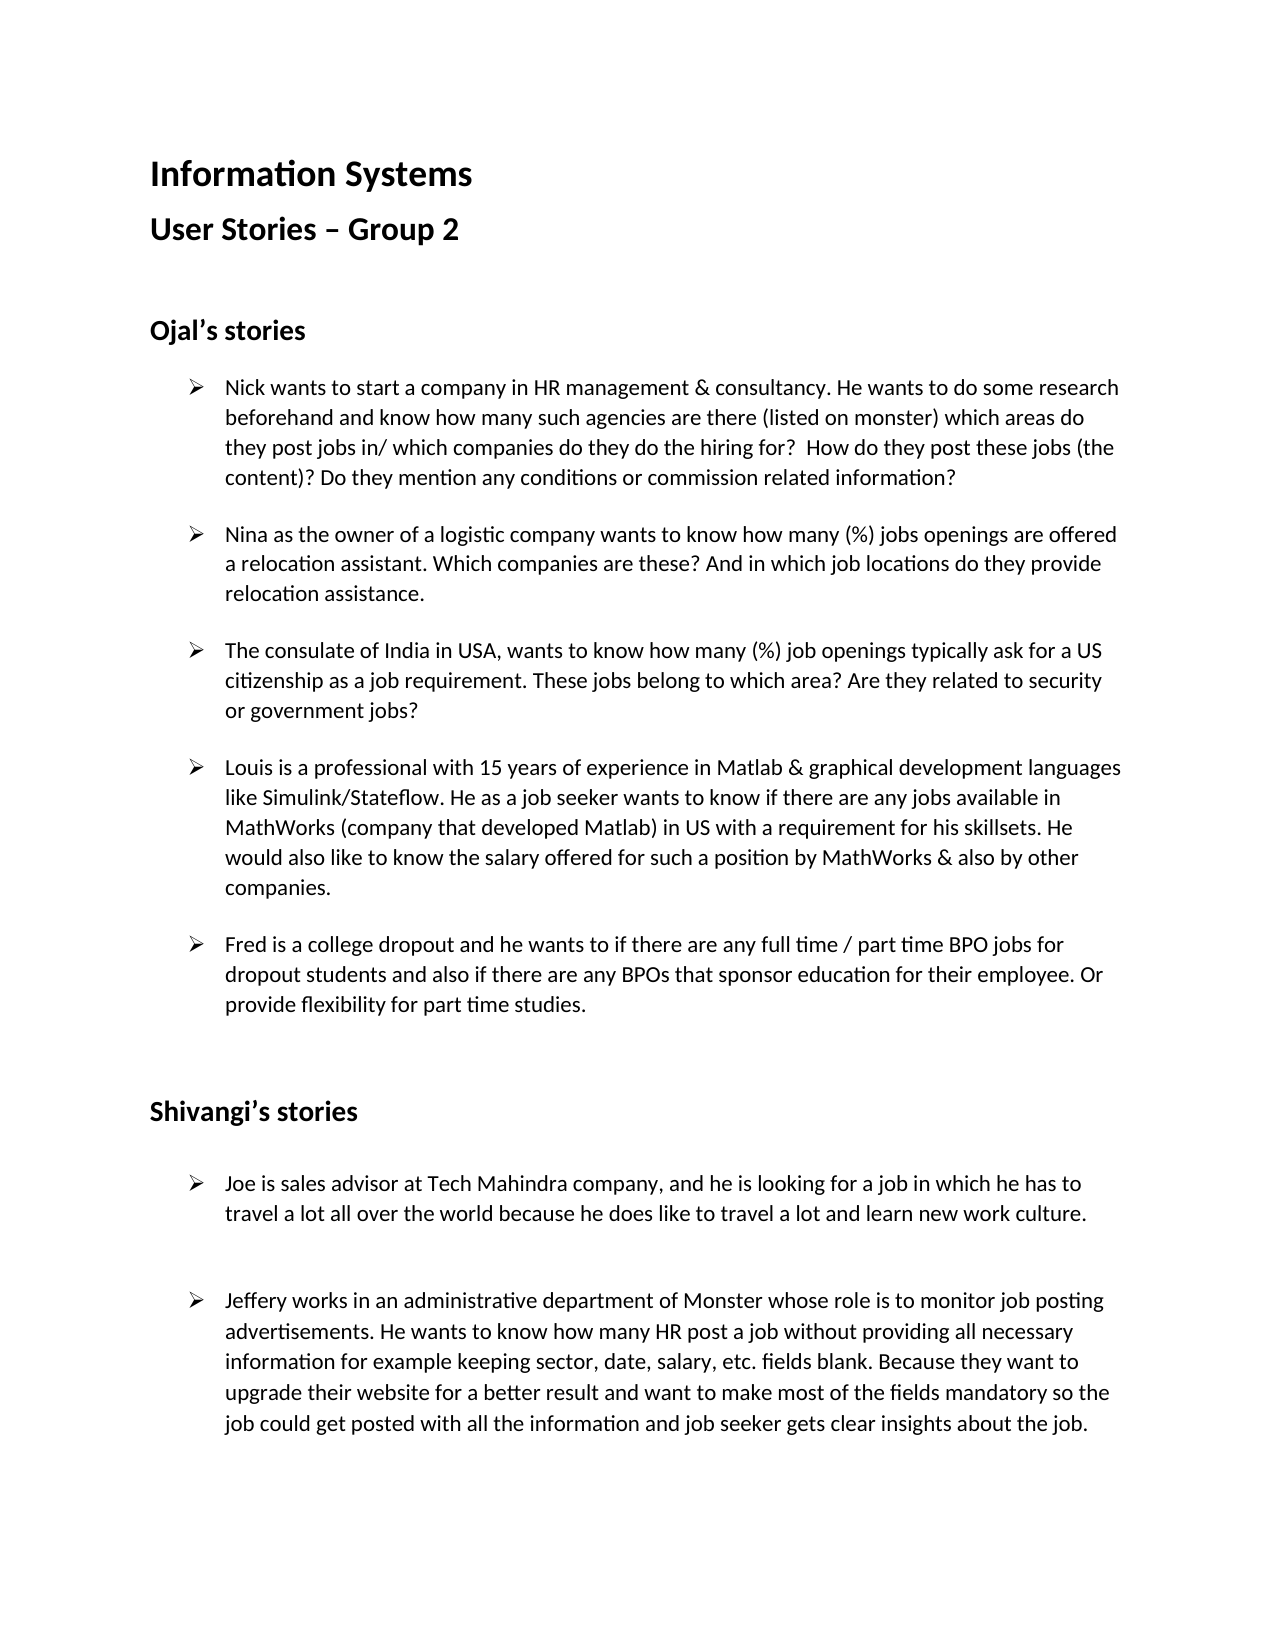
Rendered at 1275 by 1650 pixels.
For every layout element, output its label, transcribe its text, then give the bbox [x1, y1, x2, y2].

text Information Systems [150, 150, 1125, 196]
list Fred is a college dropout and he wants to if there are any full time / part time BPO jobs for dropout students and also if there are any BPOs that sponsor education for their employee. Or provide flexibility for part time studies. [187, 930, 1125, 1018]
list Nick wants to start a company in HR management & consultancy. He wants to do some research beforehand and know how many such agencies are there (listed on monster) which areas do they post jobs in/ which companies do they do the hiring for? How do they post these jobs (the content)? Do they mention any conditions or commission related information? [187, 373, 1125, 518]
list The consulate of India in USA, wants to know how many (%) job openings typically ask for a US citizenship as a job requirement. These jobs belong to which area? Are they related to security or government jobs? [187, 637, 1125, 752]
text Ojal’s stories [150, 312, 1125, 348]
list Joe is sales advisor at Tech Mahindra company, and he is looking for a job in which he has to travel a lot all over the world because he does like to travel a lot and learn new work culture. [187, 1169, 1125, 1228]
text User Stories – Group 2 [150, 208, 1125, 249]
list Nina as the owner of a logistic company wants to know how many (%) jobs openings are offered a relocation assistant. Which companies are these? And in which job locations do they provide relocation assistance. [187, 520, 1125, 635]
list Louis is a professional with 15 years of experience in Matlab & graphical development languages like Simulink/Stateflow. He as a job seeker wants to know if there are any jobs available in MathWorks (company that developed Matlab) in US with a requirement for his skillsets. He would also like to know the salary offered for such a position by MathWorks & also by other companies. [187, 753, 1125, 928]
subtitle Shivangi’s stories [149, 1093, 1125, 1128]
list Jeffery works in an administrative department of Monster whose role is to monitor job posting advertisements. He wants to know how many HR post a job without providing all necessary information for example keeping sector, date, salary, etc. fields blank. Because they want to upgrade their website for a better result and want to make most of the fields mandatory so the job could get posted with all the information and job seeker gets clear insights about the job. [187, 1286, 1125, 1437]
